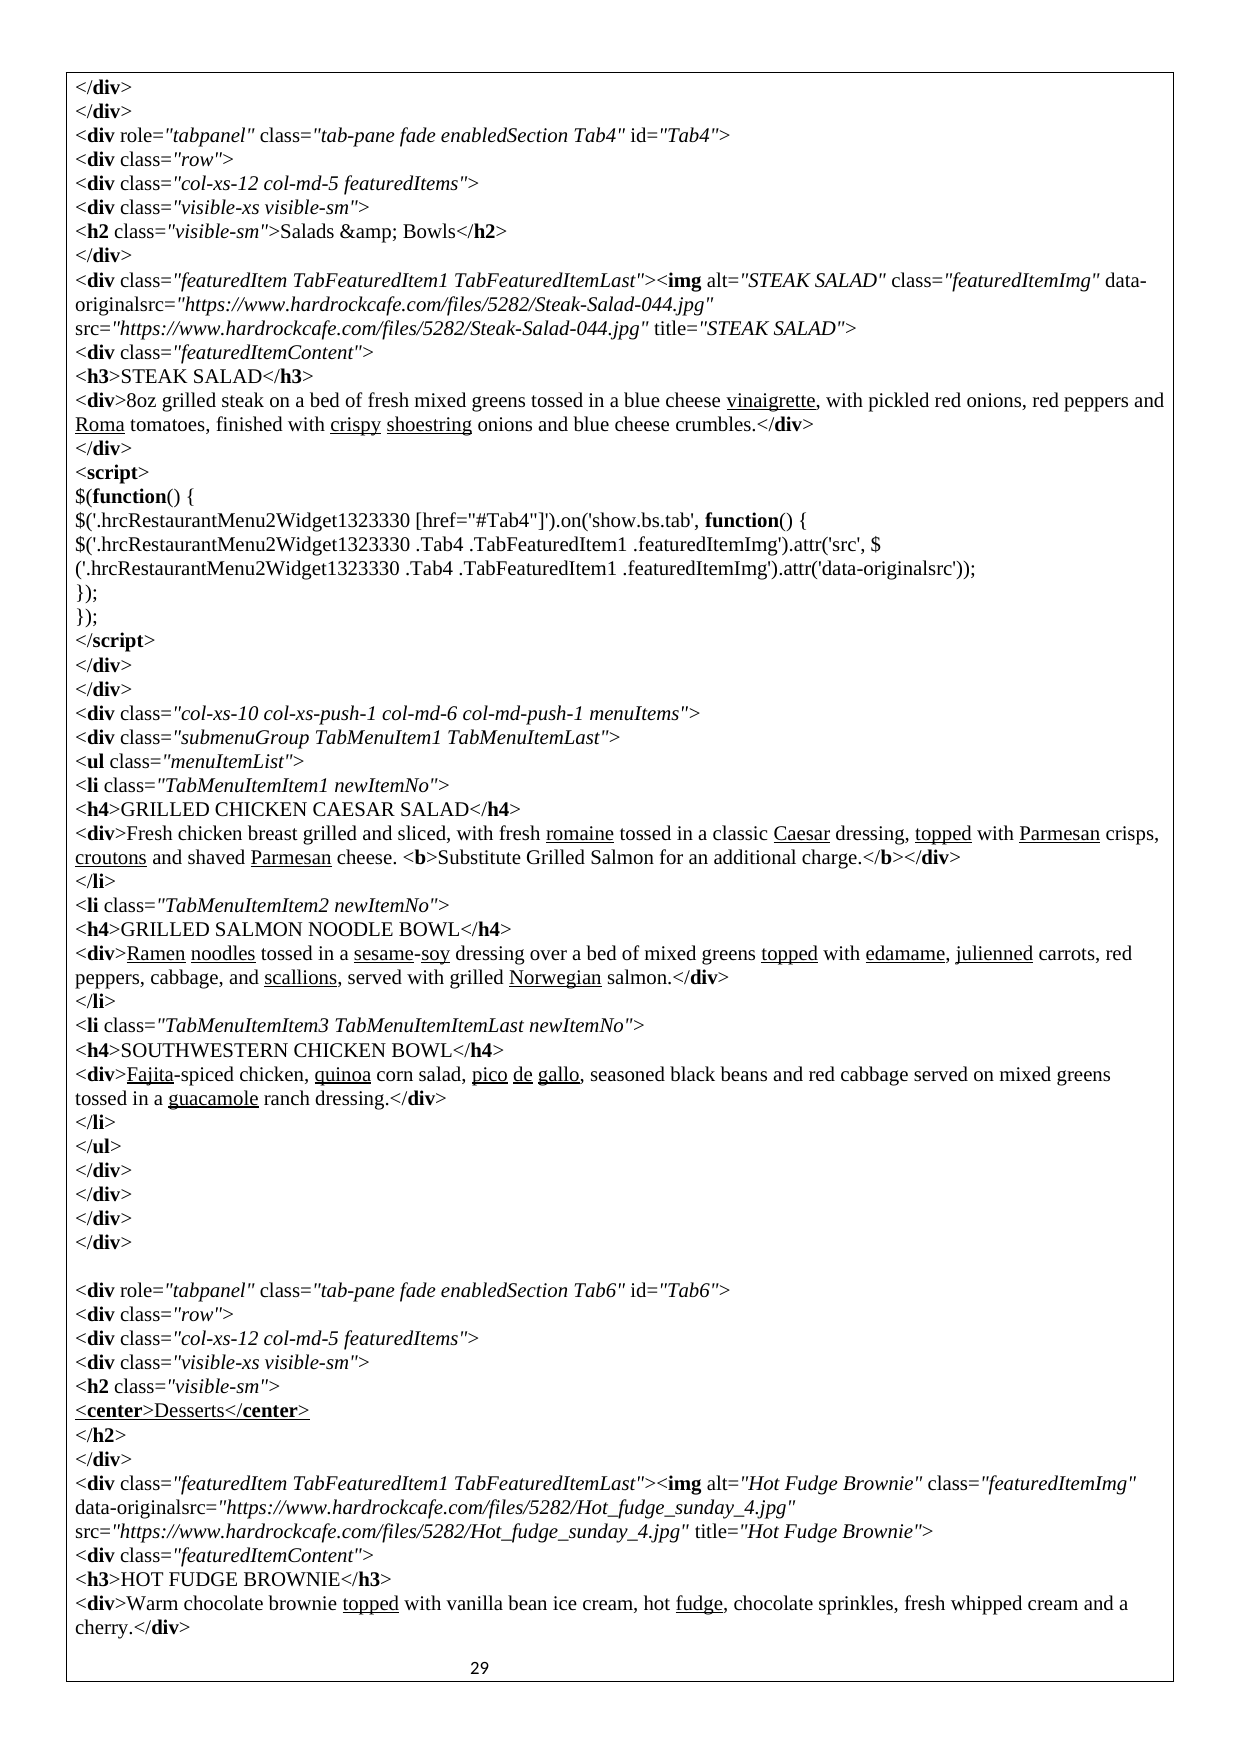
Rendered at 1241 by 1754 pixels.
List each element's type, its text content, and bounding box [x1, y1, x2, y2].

text </div> [75, 99, 1165, 123]
text <h3>STEAK SALAD</h3> [75, 364, 1165, 388]
text <li class="TabMenuItemItem3 TabMenuItemItemLast newItemNo"> [75, 1013, 1165, 1037]
text </div> [75, 1158, 1165, 1182]
text $(function() { [75, 484, 1165, 508]
text <h3>HOT FUDGE BROWNIE</h3> [75, 1567, 1165, 1591]
text <div class="col-xs-12 col-md-5 featuredItems"> [75, 1326, 1165, 1350]
text </div> [75, 75, 1165, 99]
text <script> [75, 460, 1165, 484]
text </div> [75, 1230, 1165, 1254]
text <li class="TabMenuItemItem1 newItemNo"> [75, 773, 1165, 797]
text <h4>GRILLED CHICKEN CAESAR SALAD</h4> [75, 797, 1165, 821]
text <h2 class="visible-sm">Salads &amp; Bowls</h2> [75, 219, 1165, 243]
text <h2 class="visible-sm"> [75, 1374, 1165, 1398]
text <div class="featuredItemContent"> [75, 340, 1165, 364]
text <div class="featuredItem TabFeaturedItem1 TabFeaturedItemLast"><img alt="STEAK SALAD" class="featuredItemImg" data-originalsrc="https://www.hardrockcafe.com/files/5282/Steak-Salad-044.jpg" [75, 267, 1165, 316]
text <div>Ramen noodles tossed in a sesame-soy dressing over a bed of mixed greens topped with edamame, julienned carrots, red peppers, cabbage, and scallions, served with grilled Norwegian salmon.</div> [75, 941, 1165, 989]
text </li> [75, 869, 1165, 893]
text <div class="visible-xs visible-sm"> [75, 195, 1165, 219]
text <ul class="menuItemList"> [75, 749, 1165, 773]
text <div>Fresh chicken breast grilled and sliced, with fresh romaine tossed in a classic Caesar dressing, topped with Parmesan crisps, croutons and shaved Parmesan cheese. <b>Substitute Grilled Salmon for an additional charge.</b></div> [75, 821, 1165, 869]
text </script> [75, 628, 1165, 652]
text <div class="col-xs-12 col-md-5 featuredItems"> [75, 171, 1165, 195]
text <div class="submenuGroup TabMenuItem1 TabMenuItemLast"> [75, 725, 1165, 749]
text <div class="featuredItemContent"> [75, 1543, 1165, 1567]
text $('.hrcRestaurantMenu2Widget1323330 [href="#Tab4"]').on('show.bs.tab', function() { [75, 508, 1165, 532]
text }); [75, 604, 1165, 628]
text <div role="tabpanel" class="tab-pane fade enabledSection Tab6" id="Tab6"> [75, 1278, 1165, 1302]
text </div> [75, 677, 1165, 701]
text </div> [75, 1206, 1165, 1230]
text <h4>SOUTHWESTERN CHICKEN BOWL</h4> [75, 1037, 1165, 1062]
text <div>Fajita-spiced chicken, quinoa corn salad, pico de gallo, seasoned black beans and red cabbage served on mixed greens tossed in a guacamole ranch dressing.</div> [75, 1062, 1165, 1110]
text $('.hrcRestaurantMenu2Widget1323330 .Tab4 .TabFeaturedItem1 .featuredItemImg').attr('src', $('.hrcRestaurantMenu2Widget1323330 .Tab4 .TabFeaturedItem1 .featuredItemImg').attr('data-originalsrc')); [75, 532, 1165, 580]
text <center>Desserts</center> [75, 1398, 1165, 1422]
text <div class="visible-xs visible-sm"> [75, 1350, 1165, 1374]
text <h4>GRILLED SALMON NOODLE BOWL</h4> [75, 917, 1165, 941]
text <div class="row"> [75, 1302, 1165, 1326]
text <div class="col-xs-10 col-xs-push-1 col-md-6 col-md-push-1 menuItems"> [75, 701, 1165, 725]
text <div role="tabpanel" class="tab-pane fade enabledSection Tab4" id="Tab4"> [75, 123, 1165, 147]
text </ul> [75, 1134, 1165, 1158]
text <li class="TabMenuItemItem2 newItemNo"> [75, 893, 1165, 917]
text }); [75, 580, 1165, 604]
text src="https://www.hardrockcafe.com/files/5282/Steak-Salad-044.jpg" title="STEAK SALAD"> [75, 316, 1165, 340]
text <div class="row"> [75, 147, 1165, 171]
text </h2> [75, 1422, 1165, 1447]
text </div> [75, 243, 1165, 267]
text </div> [75, 436, 1165, 460]
text <div class="featuredItem TabFeaturedItem1 TabFeaturedItemLast"><img alt="Hot Fudge Brownie" class="featuredItemImg" data-originalsrc="https://www.hardrockcafe.com/files/5282/Hot_fudge_sunday_4.jpg" [75, 1471, 1165, 1519]
text src="https://www.hardrockcafe.com/files/5282/Hot_fudge_sunday_4.jpg" title="Hot Fudge Brownie"> [75, 1519, 1165, 1543]
text <div>Warm chocolate brownie topped with vanilla bean ice cream, hot fudge, chocolate sprinkles, fresh whipped cream and a cherry.</div> [75, 1591, 1165, 1639]
text </div> [75, 1182, 1165, 1206]
text </li> [75, 1110, 1165, 1134]
text </div> [75, 1447, 1165, 1471]
text </li> [75, 989, 1165, 1013]
text </div> [75, 652, 1165, 677]
text <div>8oz grilled steak on a bed of fresh mixed greens tossed in a blue cheese vinaigrette, with pickled red onions, red peppers and Roma tomatoes, finished with crispy shoestring onions and blue cheese crumbles.</div> [75, 388, 1165, 436]
